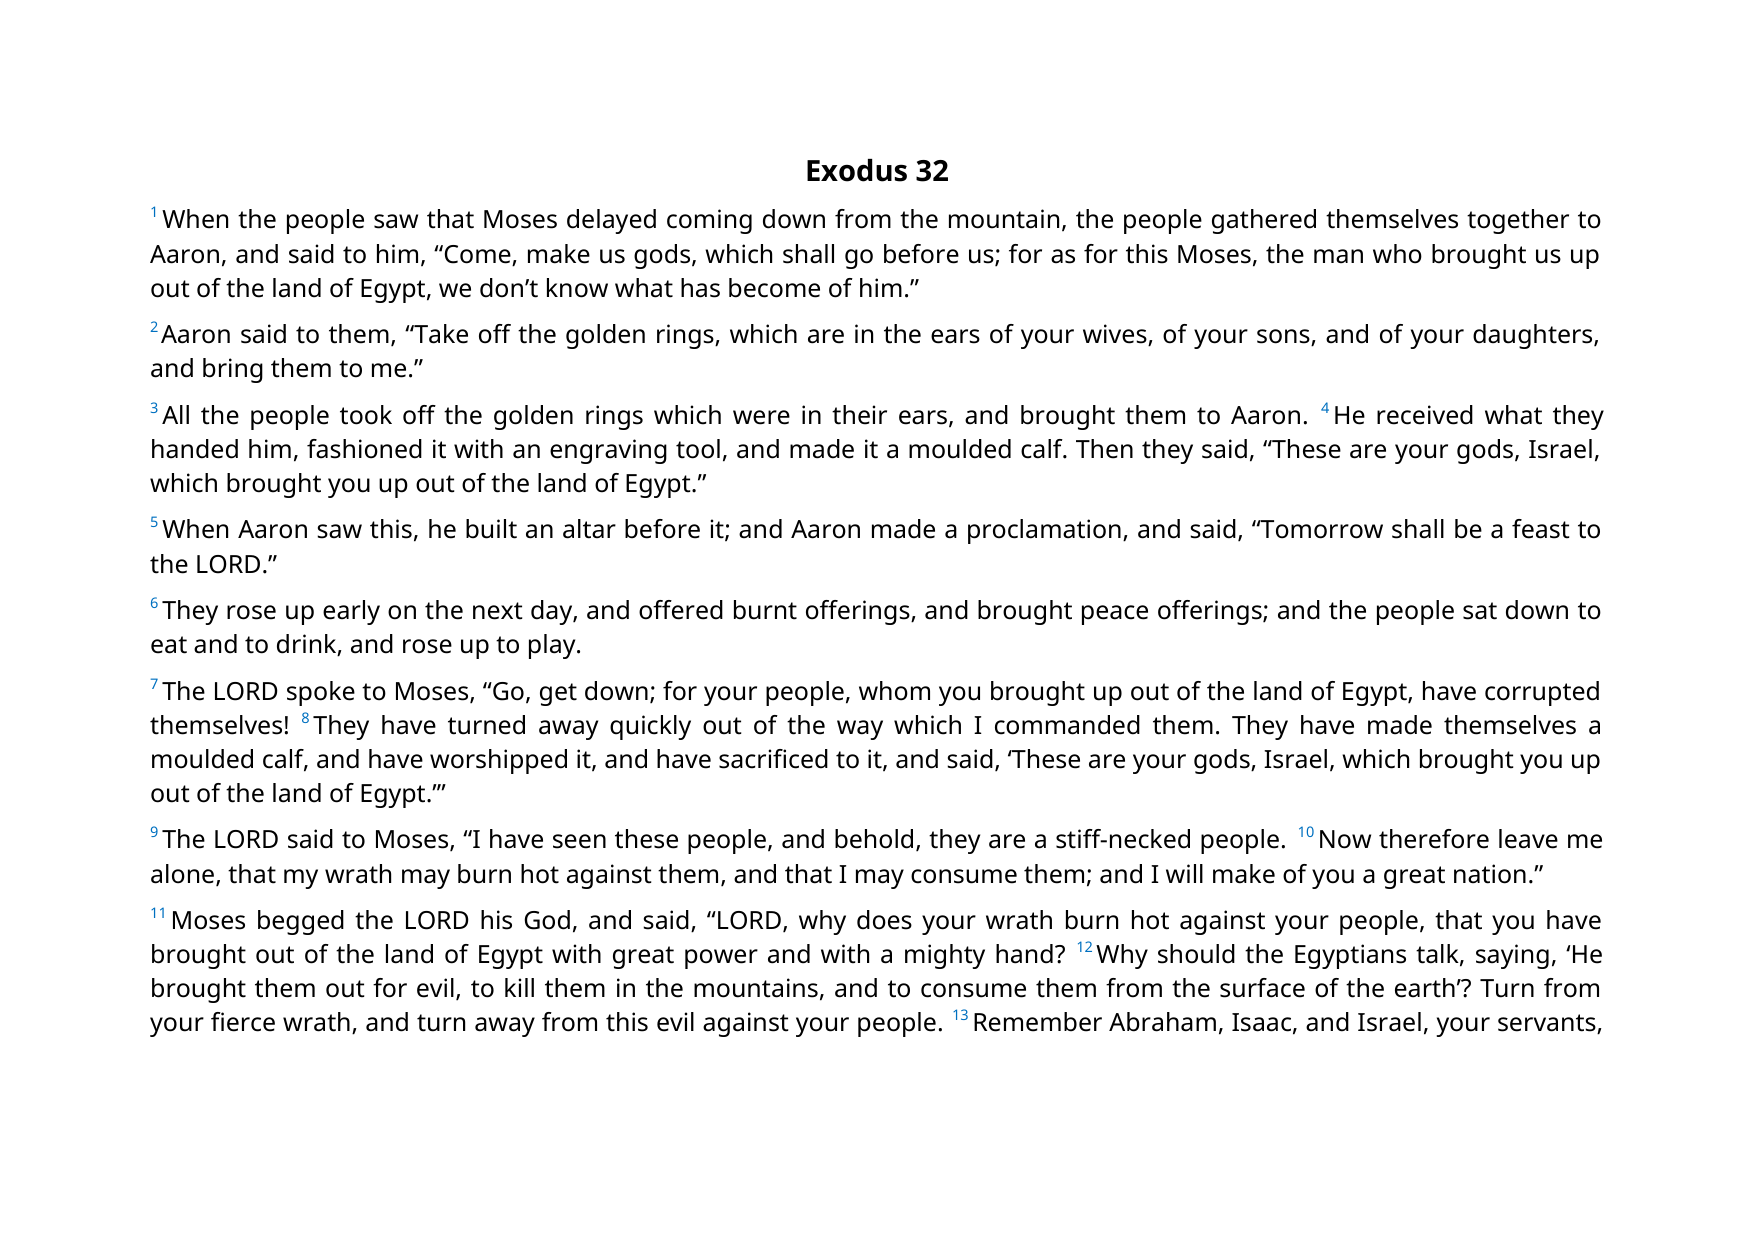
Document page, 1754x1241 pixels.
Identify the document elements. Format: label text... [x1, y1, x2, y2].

text 2 Aaron said to them, “Take off the golden rings, which are in the ears of your wives, of your sons, and of your daughters, and bring them to me.” [150, 317, 1604, 385]
text 5 When Aaron saw this, he built an altar before it; and Aaron made a proclamation, and said, “Tomorrow shall be a feast to the LORD.” [150, 512, 1604, 580]
text 7 The LORD spoke to Moses, “Go, get down; for your people, whom you brought up out of the land of Egypt, have corrupted themselves! 8 They have turned away quickly out of the way which I commanded them. They have made themselves a moulded calf, and have worshipped it, and have sacrificed to it, and said, ‘These are your gods, Israel, which brought you up out of the land of Egypt.’” [150, 673, 1604, 810]
text 9 The LORD said to Moses, “I have seen these people, and behold, they are a stiff-necked people. 10 Now therefore leave me alone, that my wrath may burn hot against them, and that I may consume them; and I will make of you a great nation.” [150, 822, 1604, 890]
text 3 All the people took off the golden rings which were in their ears, and brought them to Aaron. 4 He received what they handed him, fashioned it with an engraving tool, and made it a moulded calf. Then they said, “These are your gods, Israel, which brought you up out of the land of Egypt.” [150, 397, 1604, 500]
text 1 When the people saw that Moses delayed coming down from the mountain, the people gathered themselves together to Aaron, and said to him, “Come, make us gods, which shall go before us; for as for this Moses, the man who brought us up out of the land of Egypt, we don’t know what has become of him.” [150, 202, 1604, 304]
text 6 They rose up early on the next day, and offered burnt offerings, and brought peace offerings; and the people sat down to eat and to drink, and rose up to play. [150, 593, 1604, 661]
text Exodus 32 [150, 150, 1604, 190]
